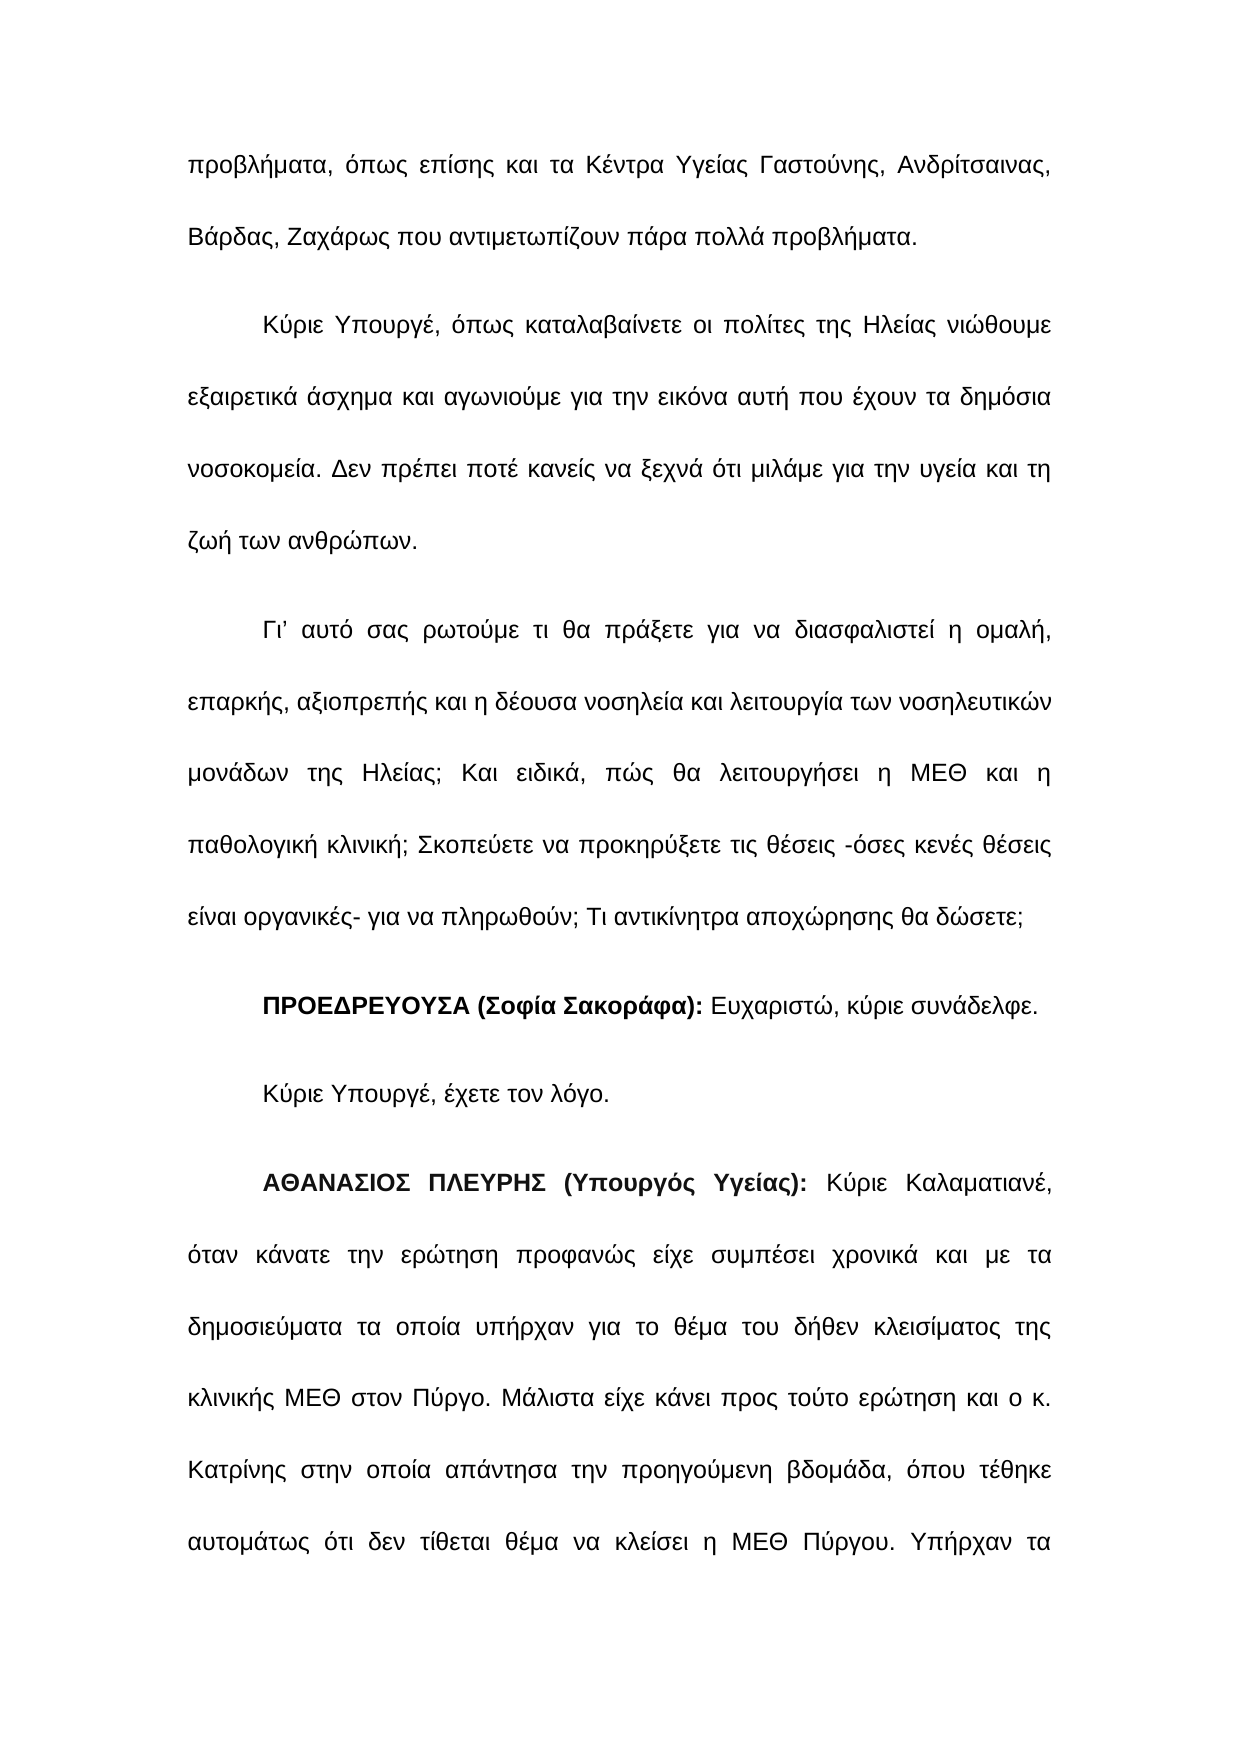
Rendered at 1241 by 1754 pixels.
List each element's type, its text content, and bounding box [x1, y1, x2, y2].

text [187, 1168, 1053, 1556]
text Κύριε Υπουργέ, όπως καταλαβαίνετε οι πολίτες της Ηλείας νιώθουμε εξαιρετικά άσχημα και αγωνιούμε για την εικόνα αυτή που έχουν τα δημόσια νοσοκομεία. Δεν πρέπει ποτέ κανείς να ξεχνά ότι μιλάμε για την υγεία και τη ζωή των ανθρώπων. [187, 310, 1053, 555]
text Γι’ αυτό σας ρωτούμε τι θα πράξετε για να διασφαλιστεί η ομαλή, επαρκής, αξιοπρεπής και η δέουσα νοσηλεία και λειτουργία των νοσηλευτικών μονάδων της Ηλείας; Και ειδικά, πώς θα λειτουργήσει η ΜΕΘ και η παθολογική κλινική; Σκοπεύετε να προκηρύξετε τις θέσεις -όσες κενές θέσεις είναι οργανικές- για να πληρωθούν; Τι αντικίνητρα αποχώρησης θα δώσετε; [187, 614, 1053, 931]
text ΠΡΟΕΔΡΕΥΟΥΣΑ (Σοφία Σακοράφα): Ευχαριστώ, κύριε συνάδελφε. [187, 991, 1053, 1019]
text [187, 150, 1053, 251]
text Κύριε Υπουργέ, έχετε τον λόγο. [187, 1079, 1053, 1108]
